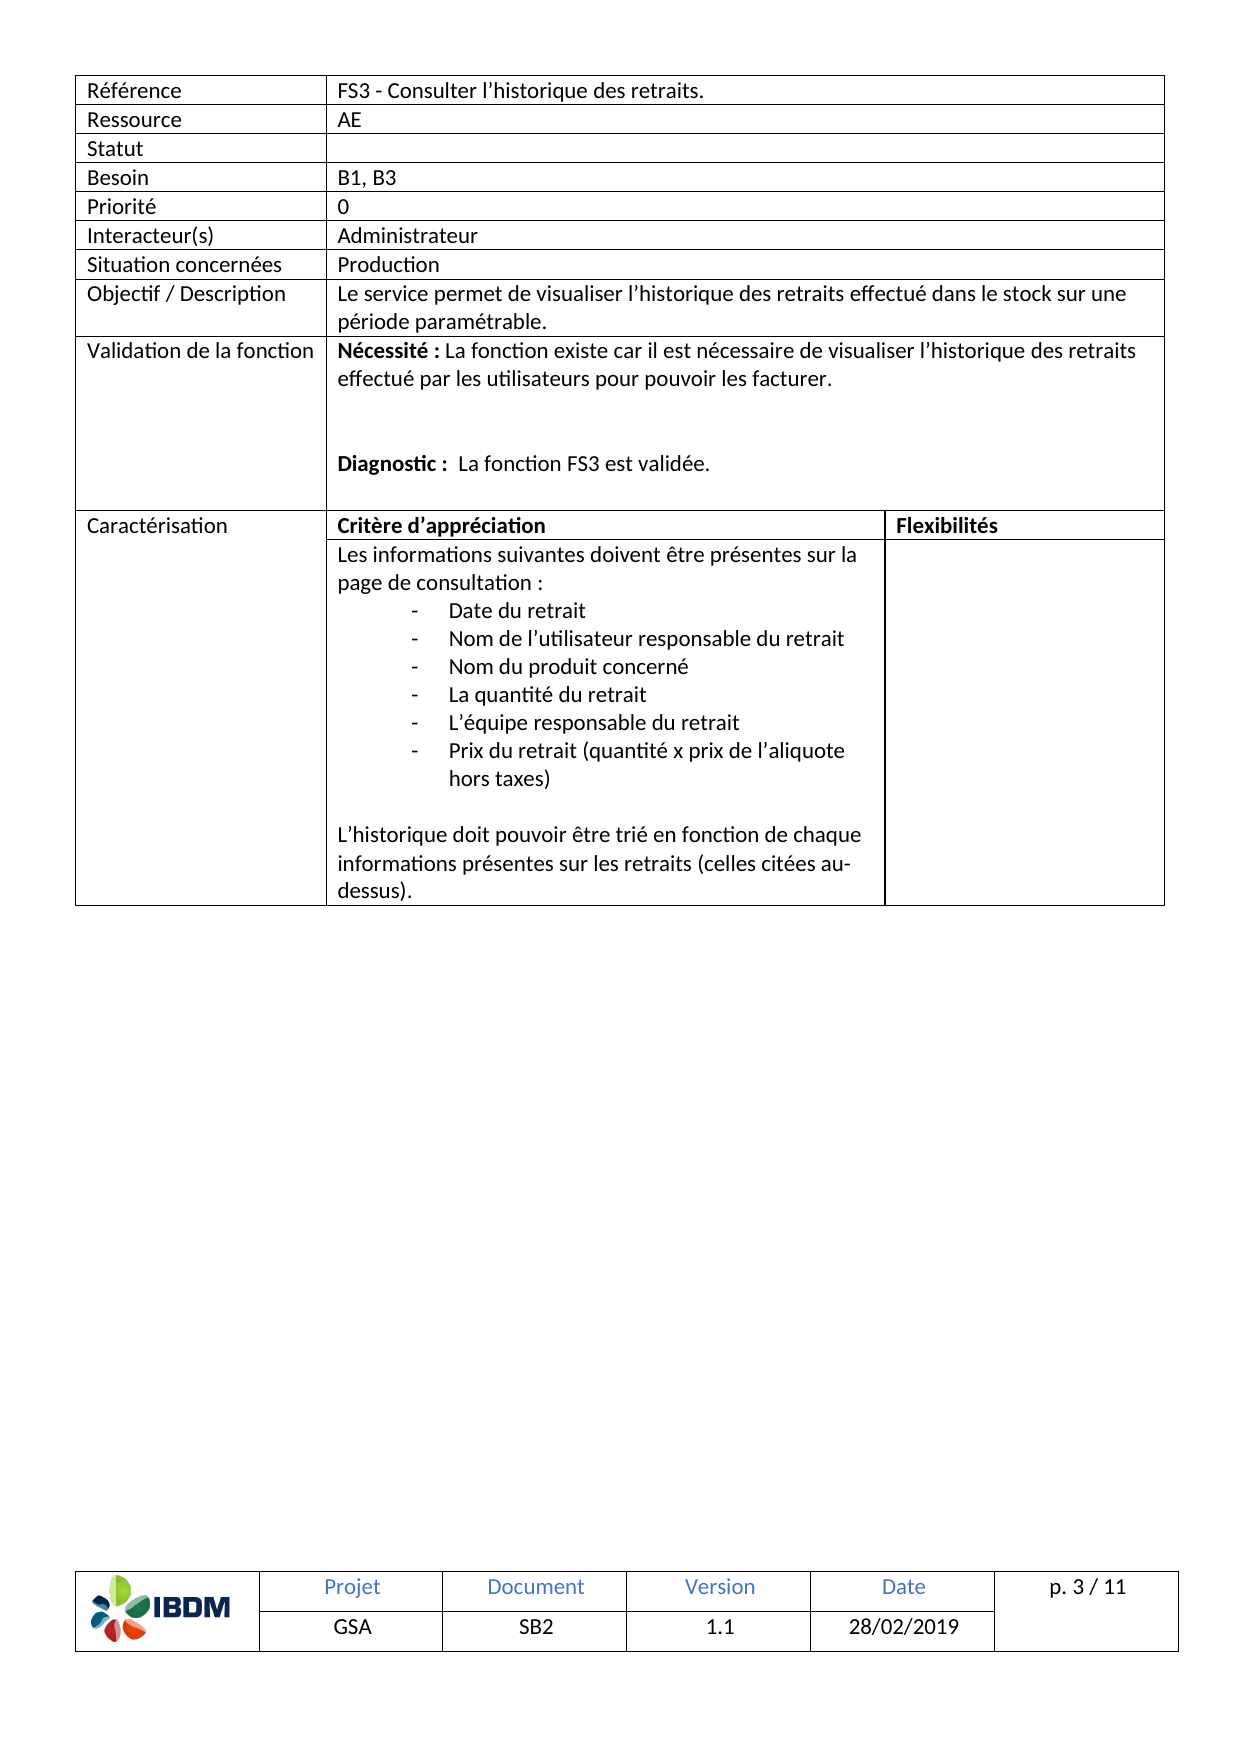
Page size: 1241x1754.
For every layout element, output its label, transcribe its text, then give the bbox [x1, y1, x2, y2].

table_cell Administrateur [327, 221, 1164, 249]
table_cell Nécessité : La fonction existe car il est nécessaire de visualiser l’historique des retraits effectué par les utilisateurs pour pouvoir les facturer. Diagnostic : La fonction FS3 est validée. [327, 337, 1164, 510]
table_cell Objectif / Description [76, 280, 326, 336]
table_cell Besoin [76, 163, 326, 191]
picture [85, 1573, 237, 1645]
table_cell Statut [76, 134, 326, 162]
table_cell AE [327, 105, 1164, 133]
table_cell Ressource [76, 105, 326, 133]
table_cell Flexibilités [886, 511, 1164, 539]
table_cell [886, 540, 1164, 905]
table_header FS3 - Consulter l’historique des retraits. [327, 76, 1164, 104]
table_cell [327, 134, 1164, 162]
table_cell Caractérisation [76, 511, 326, 905]
table_cell Les informations suivantes doivent être présentes sur la page de consultation : Date du retrait Nom de l’utilisateur responsable du retrait Nom du produit concerné La quantité du retrait L’équipe responsable du retrait Prix du retrait (quantité x prix de l’aliquote hors taxes) L’historique doit pouvoir être trié en fonction de chaque informations présentes sur les retraits (celles citées au-dessus). [327, 540, 884, 905]
table_cell 0 [327, 192, 1164, 220]
table_cell Situation concernées [76, 250, 326, 278]
table_cell Interacteur(s) [76, 221, 326, 249]
table_cell Priorité [76, 192, 326, 220]
table_cell Critère d’appréciation [327, 511, 884, 539]
table_cell Le service permet de visualiser l’historique des retraits effectué dans le stock sur une période paramétrable. [327, 280, 1164, 336]
table_header Référence [76, 76, 326, 104]
table_cell Production [327, 250, 1164, 278]
table_cell B1, B3 [327, 163, 1164, 191]
table_cell Validation de la fonction [76, 337, 326, 510]
